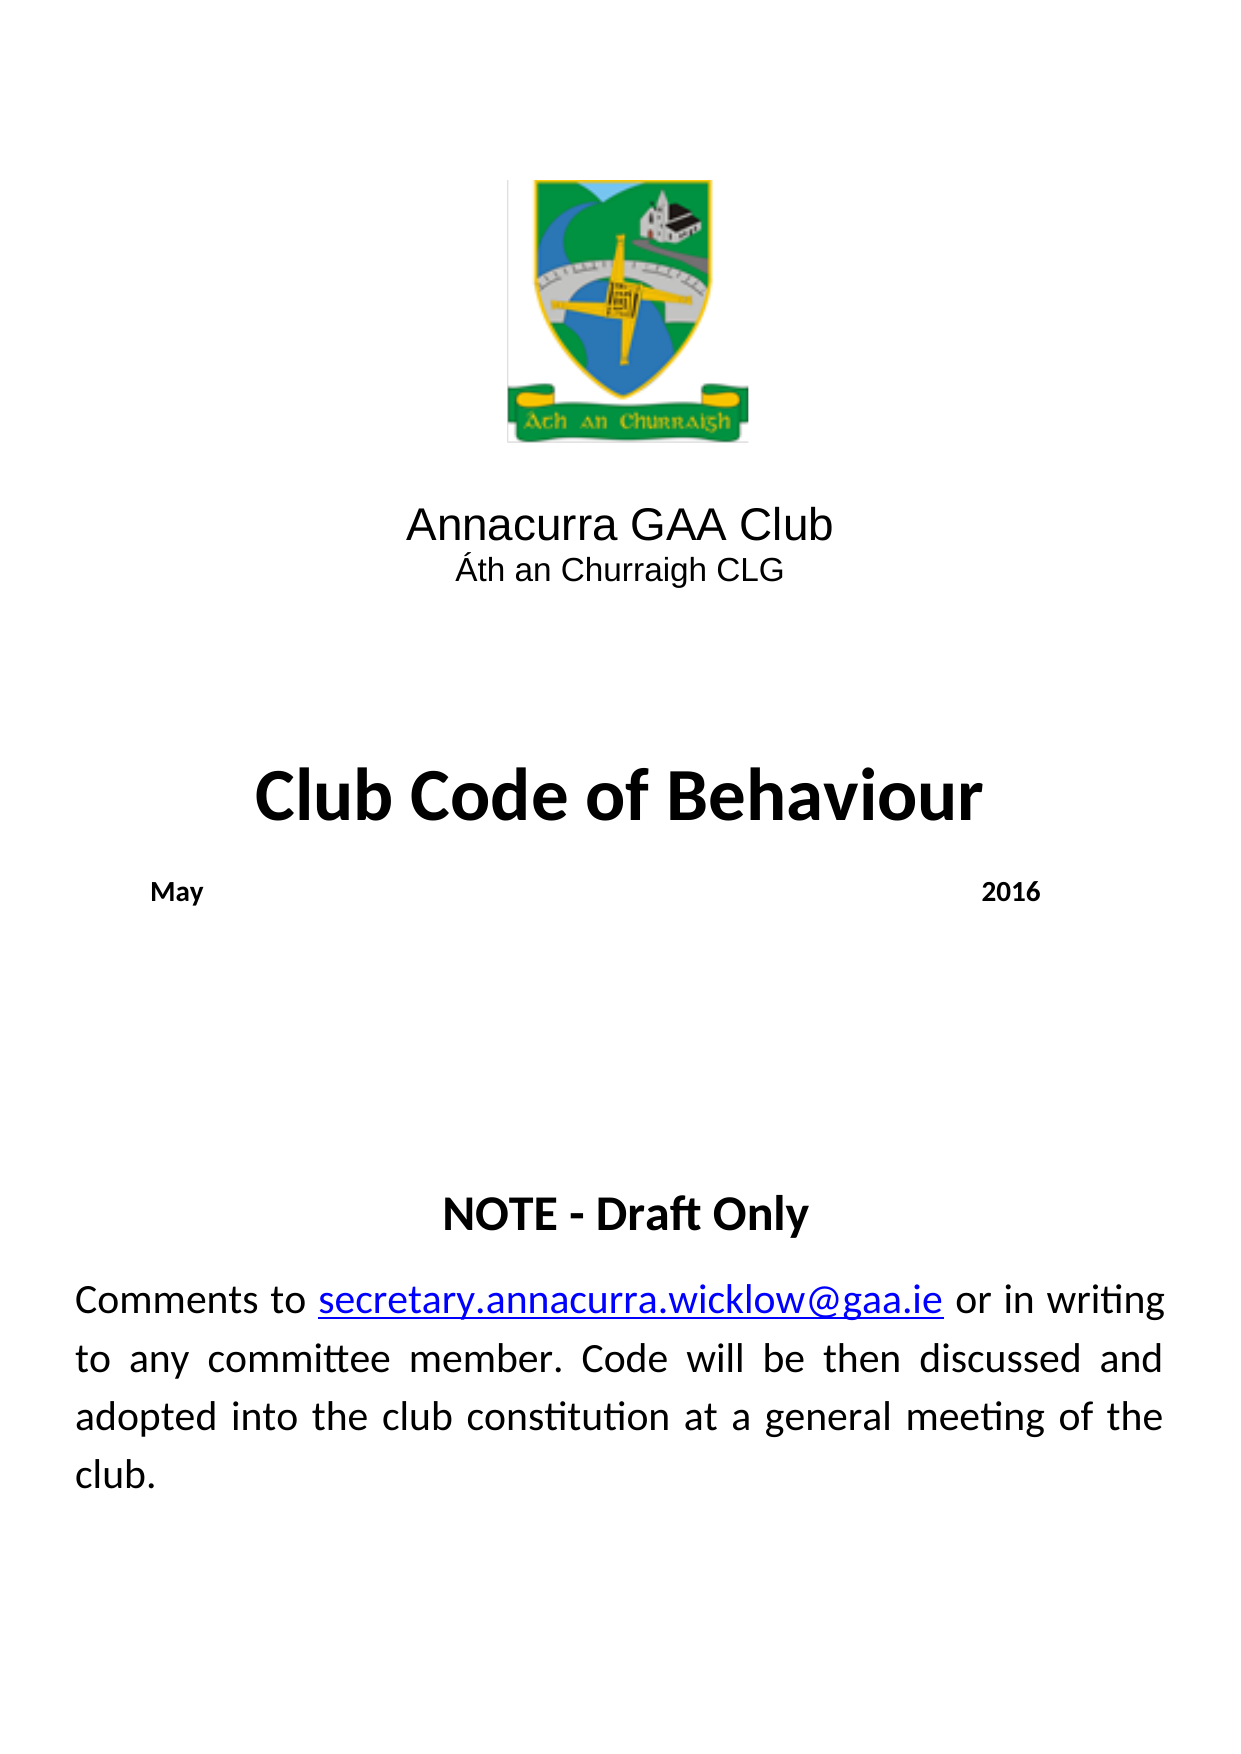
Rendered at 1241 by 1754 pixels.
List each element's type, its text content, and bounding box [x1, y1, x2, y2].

text May 2016 [75, 873, 1165, 909]
text Áth an Churraigh CLG [75, 550, 1165, 588]
picture [506, 180, 749, 445]
text Annacurra GAA Club [75, 497, 1165, 550]
text Comments to secretary.annacurra.wicklow@gaa.ie or in writing to any committee member. Code will be then discussed and adopted into the club constitution at a general meeting of the club. [75, 1273, 1165, 1499]
text NOTE - Draft Only [75, 1182, 1165, 1243]
text Club Code of Behaviour [75, 747, 1165, 839]
